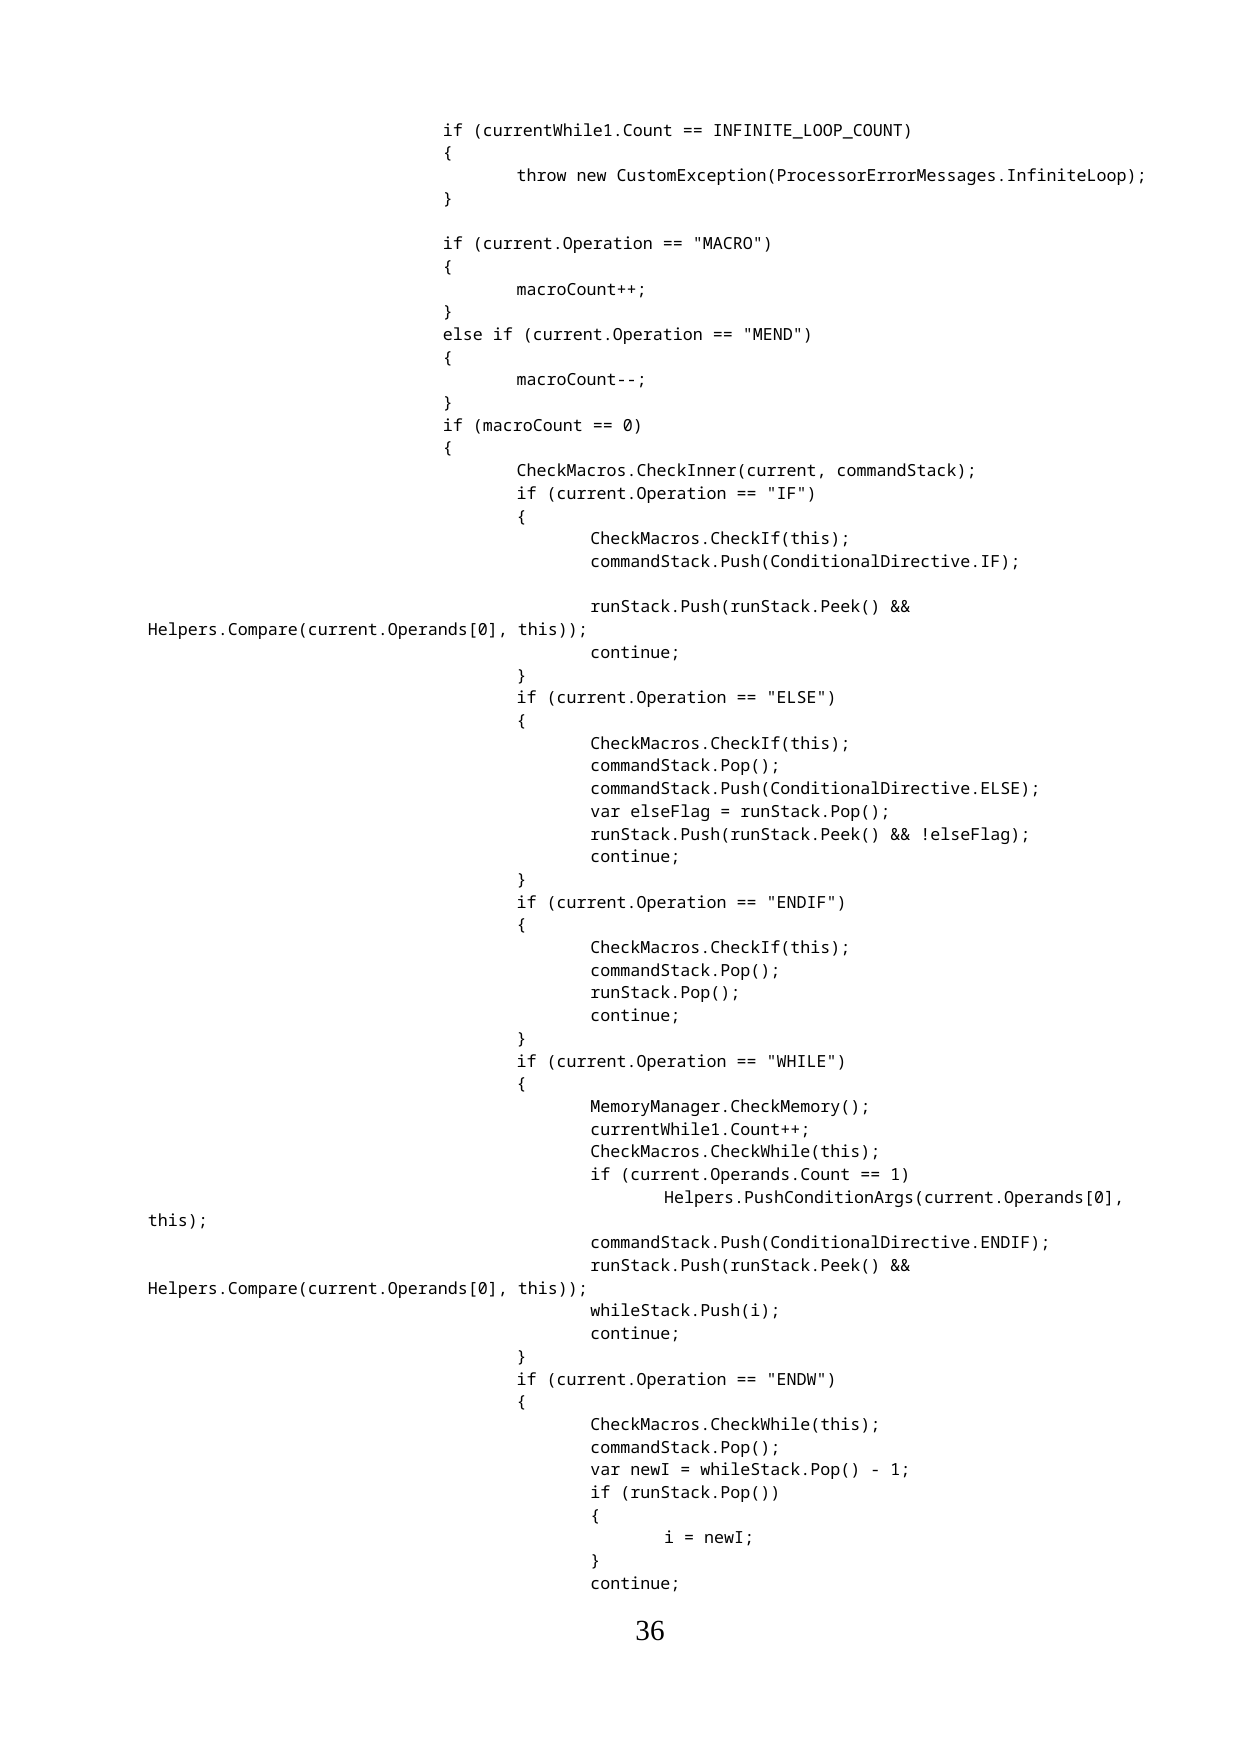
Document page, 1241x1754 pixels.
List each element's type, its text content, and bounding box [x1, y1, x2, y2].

text commandStack.Pop(); [148, 958, 1152, 981]
text throw new CustomException(ProcessorErrorMessages.InfiniteLoop); [148, 163, 1152, 186]
text CheckMacros.CheckWhile(this); [148, 1140, 1152, 1163]
text } [148, 391, 1152, 413]
text if (current.Operation == "ELSE") [148, 686, 1152, 708]
text { [148, 1503, 1152, 1526]
text continue; [148, 1322, 1152, 1344]
text continue; [148, 640, 1152, 663]
text runStack.Pop(); [148, 981, 1152, 1004]
text if (current.Operation == "IF") [148, 481, 1152, 504]
text macroCount--; [148, 368, 1152, 391]
text Helpers.PushConditionArgs(current.Operands[0], this); [148, 1185, 1152, 1231]
text } [148, 663, 1152, 686]
text runStack.Push(runStack.Peek() && Helpers.Compare(current.Operands[0], this)); [148, 595, 1152, 640]
text { [148, 913, 1152, 936]
text continue; [148, 1004, 1152, 1026]
text if (macroCount == 0) [148, 413, 1152, 436]
text i = newI; [148, 1526, 1152, 1549]
text whileStack.Push(i); [148, 1299, 1152, 1322]
text if (current.Operation == "ENDIF") [148, 890, 1152, 913]
text { [148, 141, 1152, 163]
text { [148, 345, 1152, 368]
text commandStack.Push(ConditionalDirective.ELSE); [148, 777, 1152, 799]
text } [148, 186, 1152, 209]
text { [148, 708, 1152, 731]
text } [148, 1344, 1152, 1367]
text runStack.Push(runStack.Peek() && Helpers.Compare(current.Operands[0], this)); [148, 1253, 1152, 1299]
text if (current.Operation == "ENDW") [148, 1367, 1152, 1390]
text MemoryManager.CheckMemory(); [148, 1094, 1152, 1117]
text commandStack.Push(ConditionalDirective.IF); [148, 549, 1152, 595]
text CheckMacros.CheckWhile(this); [148, 1412, 1152, 1435]
text var newI = whileStack.Pop() - 1; [148, 1458, 1152, 1481]
text { [148, 436, 1152, 459]
text if (currentWhile1.Count == INFINITE_LOOP_COUNT) [148, 118, 1152, 141]
text commandStack.Pop(); [148, 1435, 1152, 1458]
text { [148, 1072, 1152, 1094]
text runStack.Push(runStack.Peek() && !elseFlag); [148, 822, 1152, 845]
text macroCount++; [148, 277, 1152, 300]
text continue; [148, 1571, 1152, 1594]
text commandStack.Pop(); [148, 754, 1152, 777]
text CheckMacros.CheckIf(this); [148, 936, 1152, 958]
text continue; [148, 845, 1152, 867]
text } [148, 1026, 1152, 1049]
text } [148, 1549, 1152, 1571]
text var elseFlag = runStack.Pop(); [148, 799, 1152, 822]
text else if (current.Operation == "MEND") [148, 322, 1152, 345]
text if (current.Operation == "MACRO") [148, 232, 1152, 254]
text CheckMacros.CheckIf(this); [148, 731, 1152, 754]
text { [148, 254, 1152, 277]
text CheckMacros.CheckInner(current, commandStack); [148, 459, 1152, 481]
text currentWhile1.Count++; [148, 1117, 1152, 1140]
text if (current.Operation == "WHILE") [148, 1049, 1152, 1072]
text } [148, 867, 1152, 890]
text { [148, 1390, 1152, 1412]
text if (current.Operands.Count == 1) [148, 1163, 1152, 1185]
text CheckMacros.CheckIf(this); [148, 527, 1152, 549]
text commandStack.Push(ConditionalDirective.ENDIF); [148, 1231, 1152, 1253]
text { [148, 504, 1152, 527]
text if (runStack.Pop()) [148, 1481, 1152, 1503]
text } [148, 300, 1152, 322]
